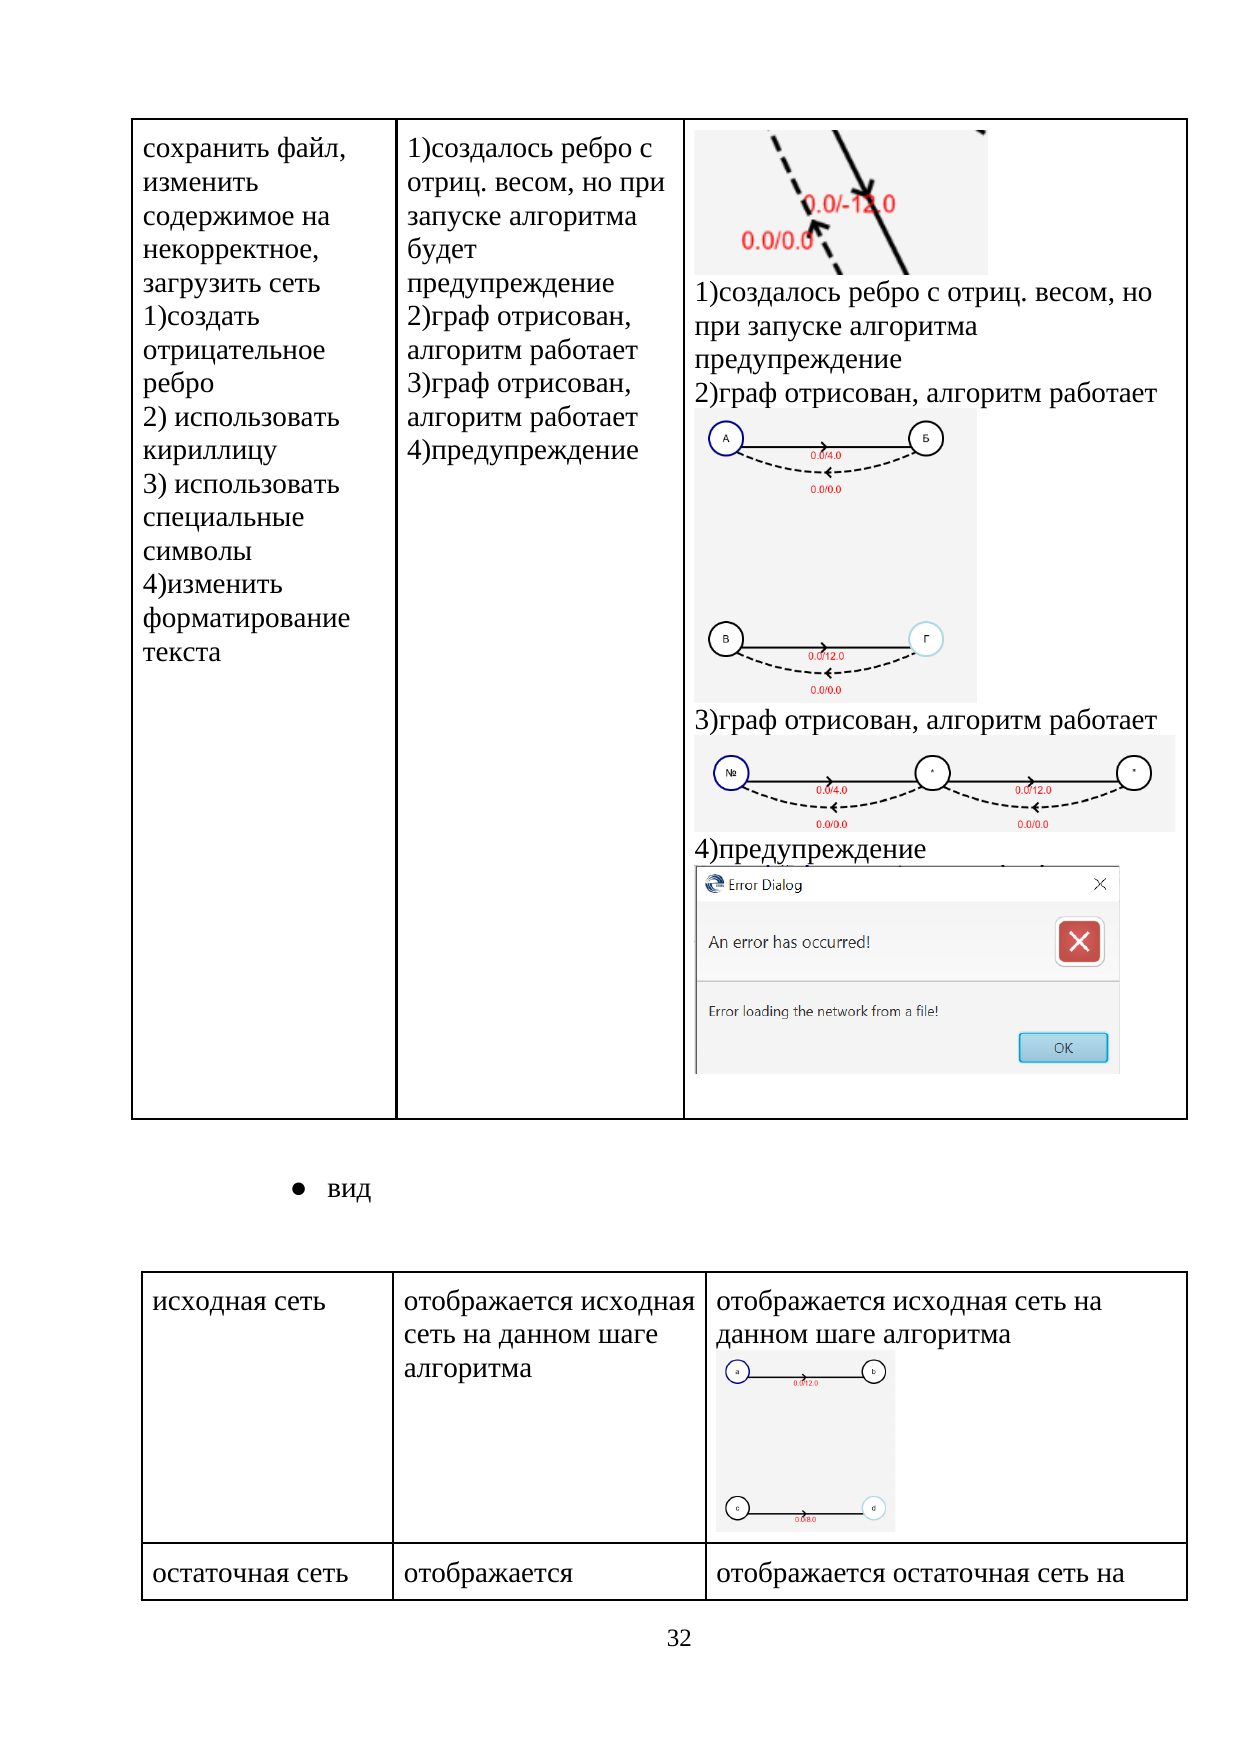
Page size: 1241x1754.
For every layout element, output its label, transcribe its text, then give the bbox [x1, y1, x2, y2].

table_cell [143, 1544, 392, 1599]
picture [694, 865, 1120, 1074]
picture [716, 1350, 896, 1532]
picture [694, 735, 1176, 832]
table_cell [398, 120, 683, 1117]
picture [694, 408, 977, 703]
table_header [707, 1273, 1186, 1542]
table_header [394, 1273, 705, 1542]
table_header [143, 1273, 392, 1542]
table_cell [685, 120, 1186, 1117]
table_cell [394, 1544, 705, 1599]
list вид [289, 1170, 1181, 1203]
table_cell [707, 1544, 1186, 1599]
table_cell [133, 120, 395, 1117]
picture [694, 130, 988, 275]
